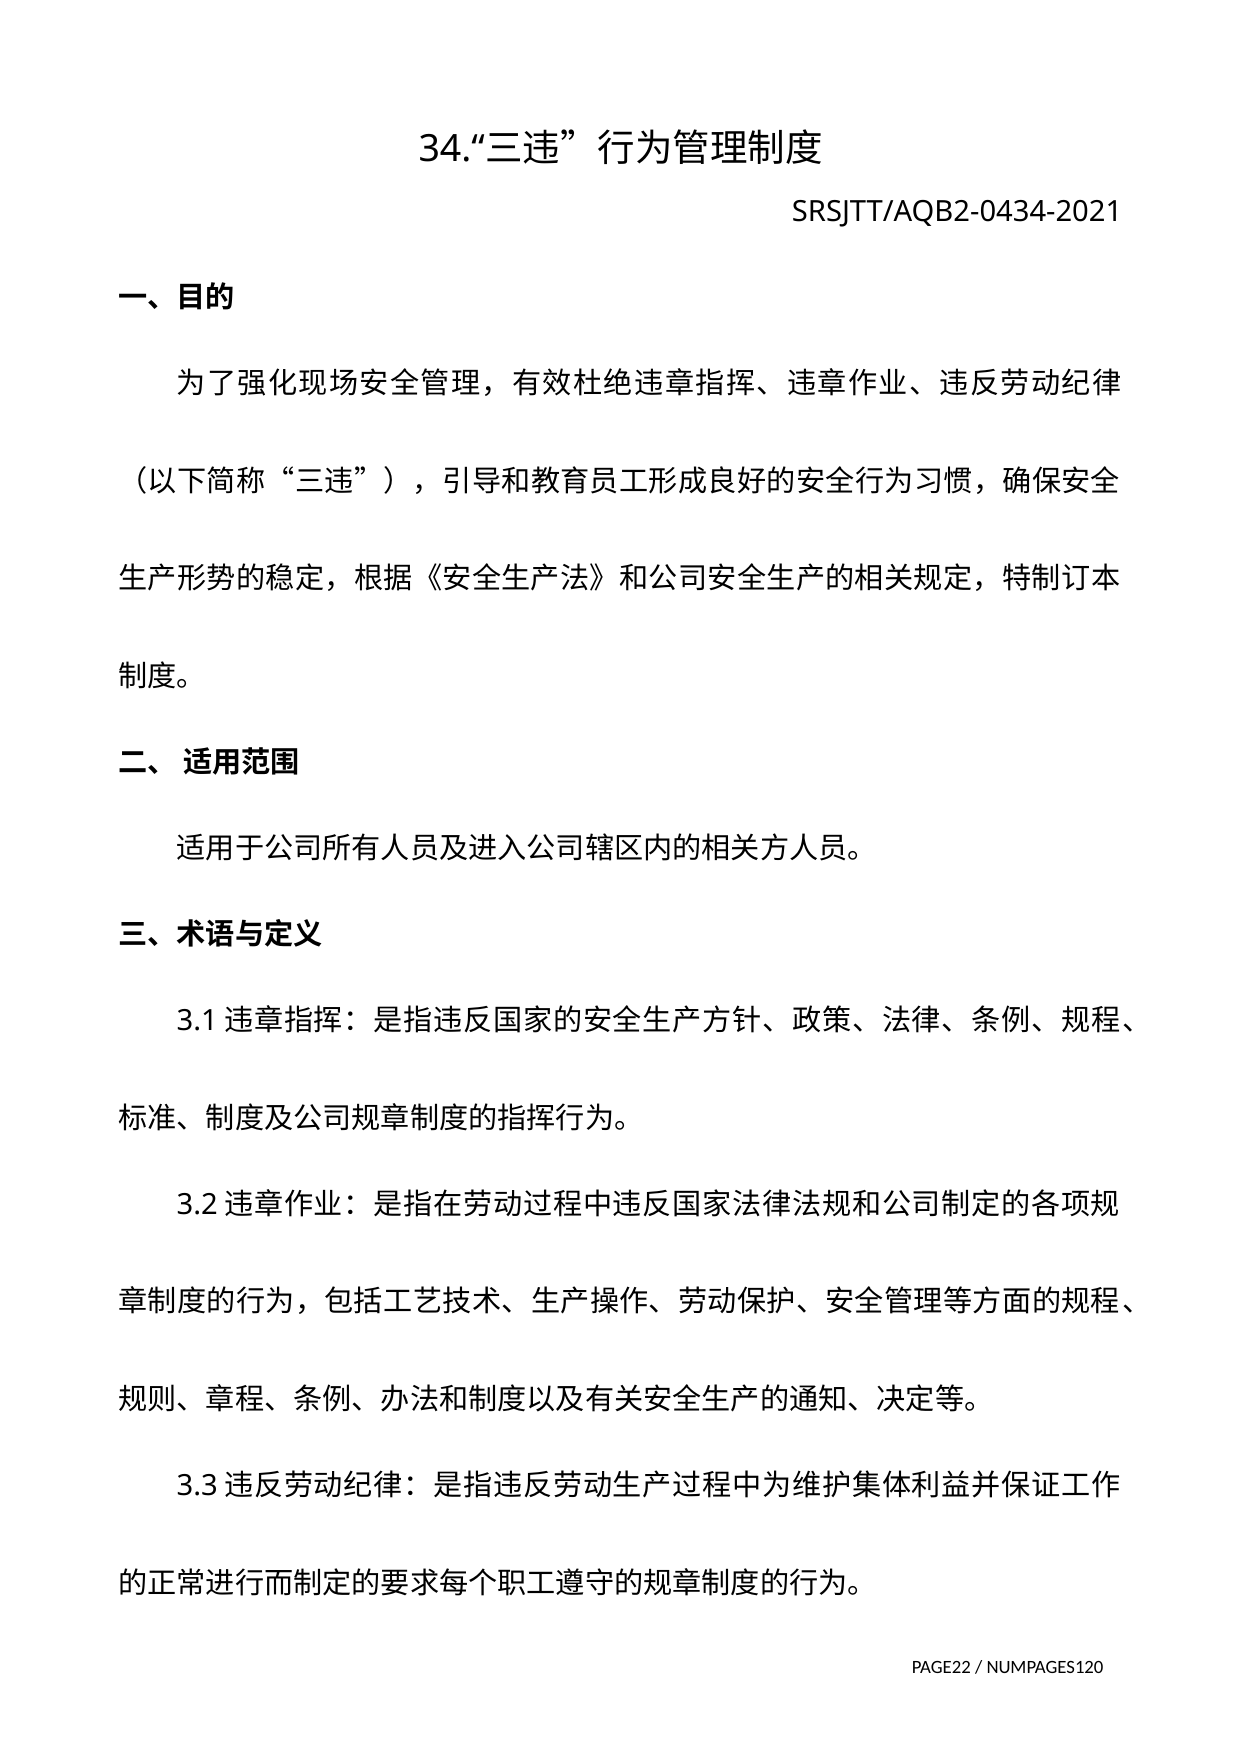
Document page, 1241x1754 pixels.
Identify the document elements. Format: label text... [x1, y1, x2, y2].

text 3.1违章指挥：是指违反国家的安全生产方针、政策、法律、条例、规程、标准、制度及公司规章制度的指挥行为。 [118, 986, 1122, 1148]
text 一、目的 [118, 262, 1122, 327]
text 3.2违章作业：是指在劳动过程中违反国家法律法规和公司制定的各项规章制度的行为，包括工艺技术、生产操作、劳动保护、安全管理等方面的规程、规则、章程、条例、办法和制度以及有关安全生产的通知、决定等。 [118, 1169, 1122, 1429]
text 二、 适用范围 [118, 727, 1122, 792]
text 3.3违反劳动纪律：是指违反劳动生产过程中为维护集体利益并保证工作的正常进行而制定的要求每个职工遵守的规章制度的行为。 [118, 1450, 1122, 1613]
text 适用于公司所有人员及进入公司辖区内的相关方人员。 [118, 813, 1122, 878]
text 34.“三违”行为管理制度 [118, 112, 1122, 177]
text SRSJTT/AQB2-0434-2021 [118, 177, 1122, 242]
text 为了强化现场安全管理，有效杜绝违章指挥、违章作业、违反劳动纪律（以下简称“三违”），引导和教育员工形成良好的安全行为习惯，确保安全生产形势的稳定，根据《安全生产法》和公司安全生产的相关规定，特制订本制度。 [118, 348, 1122, 706]
text 三、术语与定义 [118, 899, 1122, 964]
